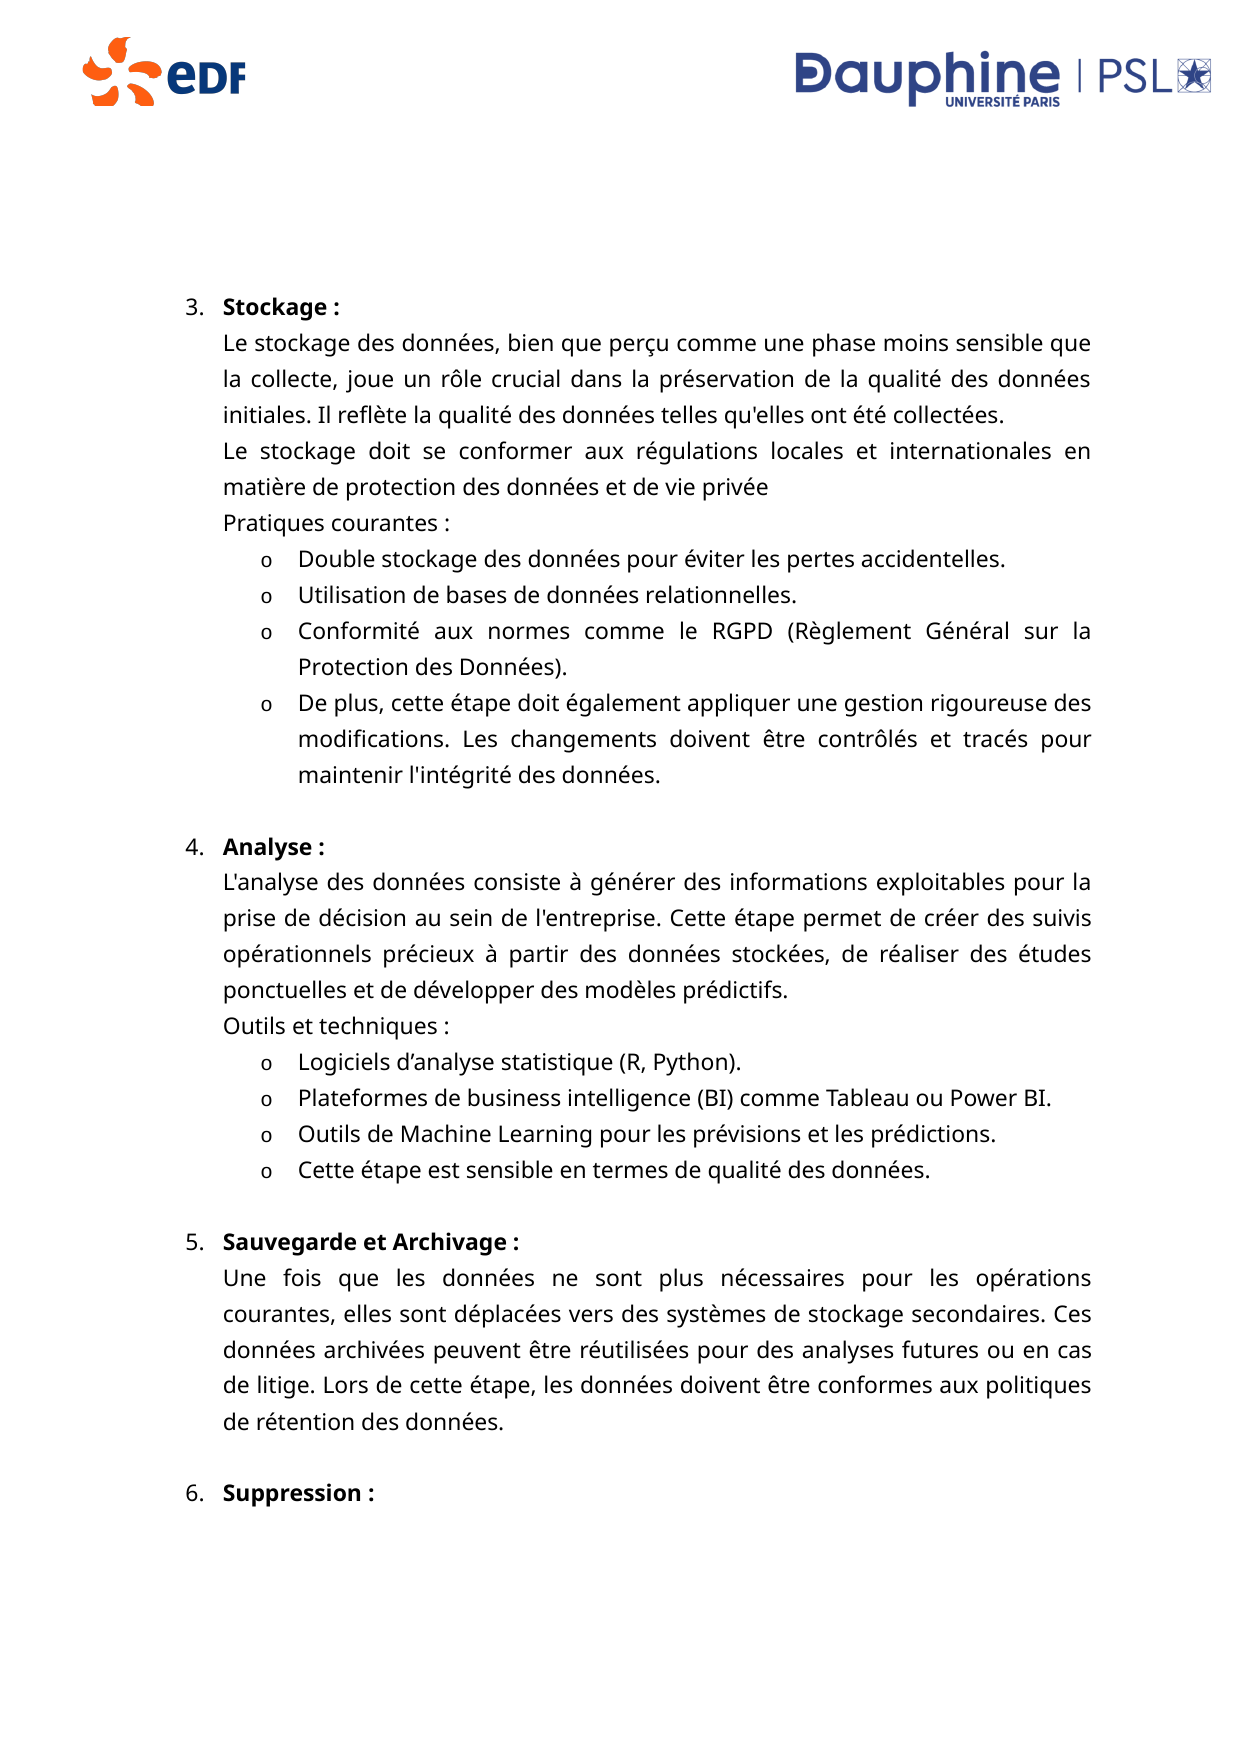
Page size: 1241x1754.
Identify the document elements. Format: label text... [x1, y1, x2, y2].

text Outils et techniques : [223, 1010, 1093, 1041]
list Logiciels d’analyse statistique (R, Python). [260, 1046, 1093, 1077]
list Plateformes de business intelligence (BI) comme Tableau ou Power BI. [260, 1082, 1093, 1113]
text Une fois que les données ne sont plus nécessaires pour les opérations courantes, elles sont déplacées vers des systèmes de stockage secondaires. Ces données archivées peuvent être réutilisées pour des analyses futures ou en cas de litige. Lors de cette étape, les données doivent être conformes aux politiques de rétention des données. [223, 1262, 1093, 1437]
list Cette étape est sensible en termes de qualité des données. [260, 1154, 1093, 1185]
list Utilisation de bases de données relationnelles. [260, 579, 1093, 610]
picture [793, 48, 1213, 109]
text Le stockage doit se conformer aux régulations locales et internationales en matière de protection des données et de vie privée [223, 435, 1093, 502]
list Sauvegarde et Archivage : [185, 1226, 1093, 1257]
list De plus, cette étape doit également appliquer une gestion rigoureuse des modifications. Les changements doivent être contrôlés et tracés pour maintenir l'intégrité des données. [260, 687, 1093, 790]
text Le stockage des données, bien que perçu comme une phase moins sensible que la collecte, joue un rôle crucial dans la préservation de la qualité des données initiales. Il reflète la qualité des données telles qu'elles ont été collectées. [223, 327, 1093, 430]
list Stockage : [185, 291, 1093, 323]
picture [82, 37, 245, 106]
list Double stockage des données pour éviter les pertes accidentelles. [260, 543, 1093, 574]
list Outils de Machine Learning pour les prévisions et les prédictions. [260, 1118, 1093, 1149]
text L'analyse des données consiste à générer des informations exploitables pour la prise de décision au sein de l'entreprise. Cette étape permet de créer des suivis opérationnels précieux à partir des données stockées, de réaliser des études ponctuelles et de développer des modèles prédictifs. [223, 866, 1093, 1005]
list Analyse : [185, 830, 1093, 862]
list Conformité aux normes comme le RGPD (Règlement Général sur la Protection des Données). [260, 615, 1093, 682]
text Pratiques courantes : [223, 507, 1093, 538]
list Suppression : [185, 1477, 1093, 1508]
